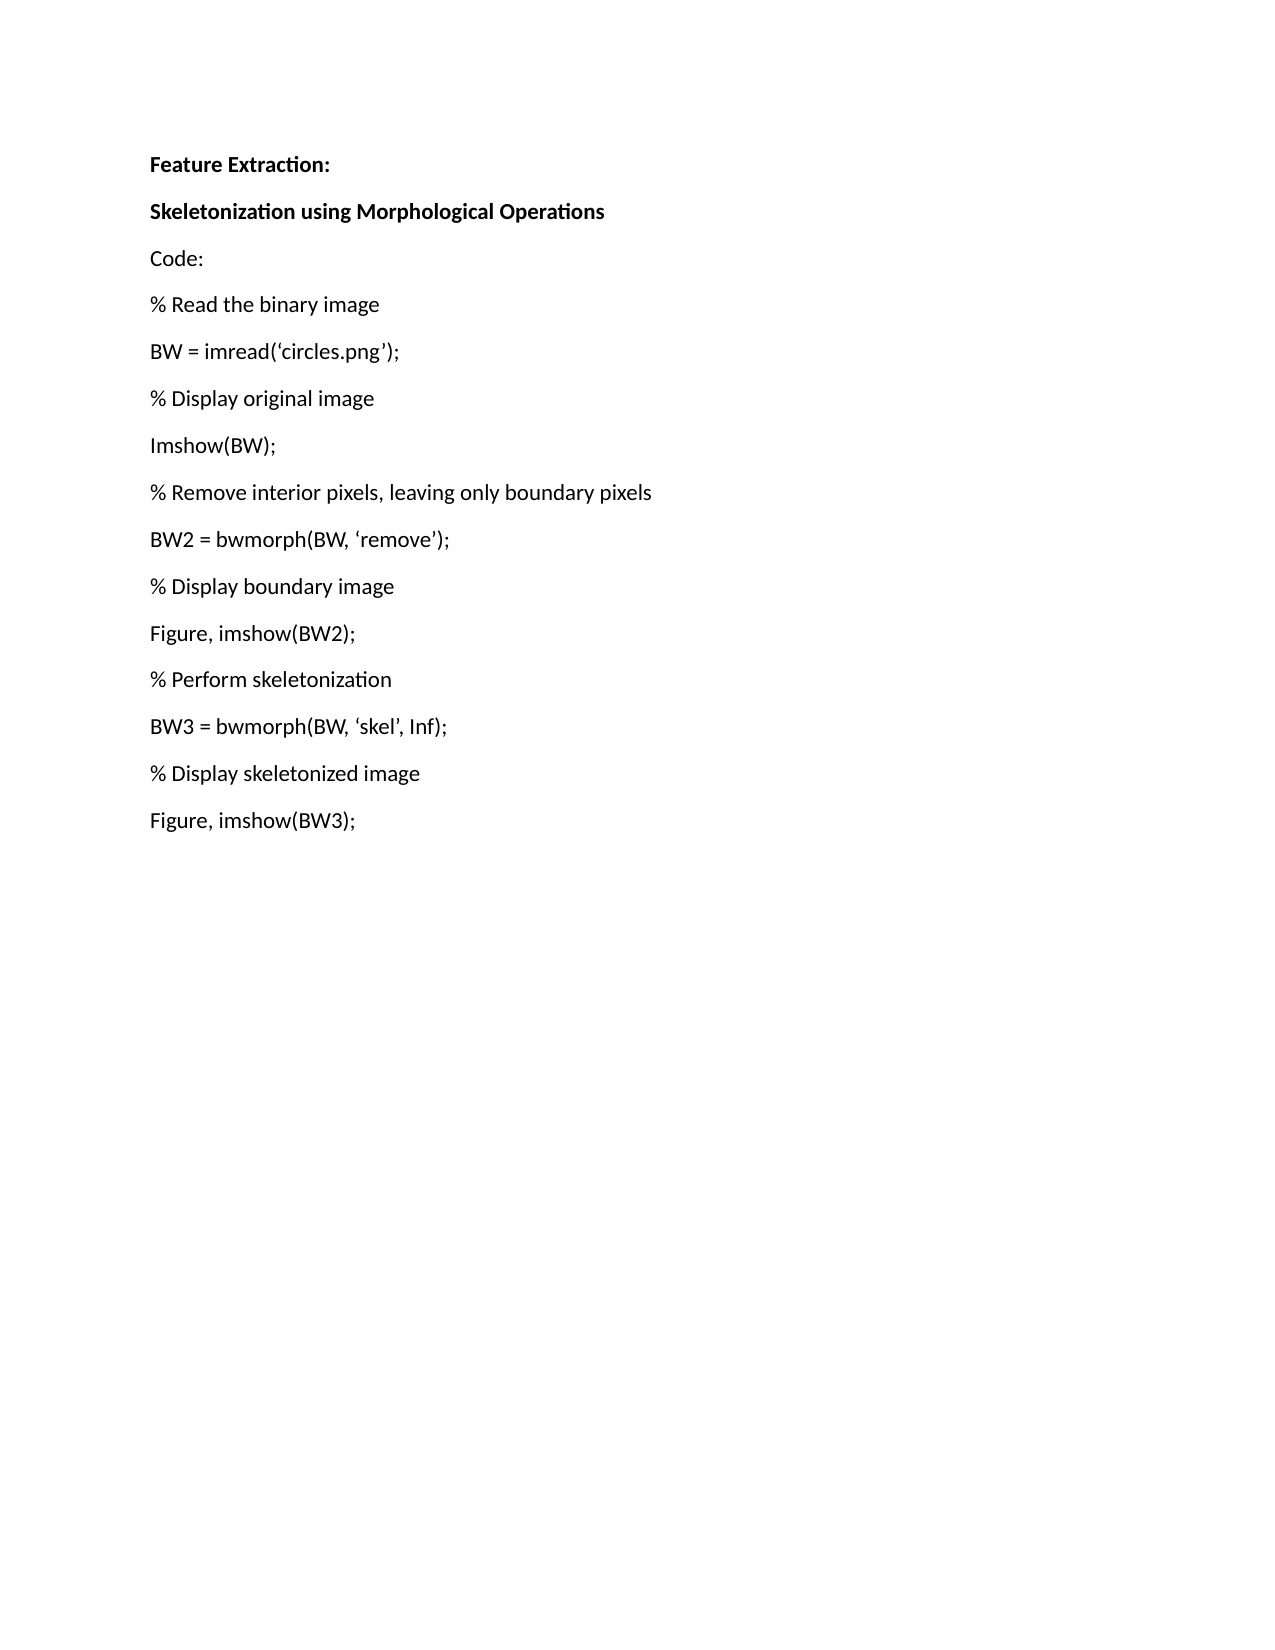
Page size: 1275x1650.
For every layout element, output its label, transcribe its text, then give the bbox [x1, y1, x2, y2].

text % Display boundary image [150, 572, 1125, 600]
text BW3 = bwmorph(BW, ‘skel’, Inf); [150, 712, 1125, 741]
text % Read the binary image [150, 291, 1125, 319]
text Feature Extraction: [150, 150, 1125, 178]
text Code: [150, 244, 1125, 272]
text Imshow(BW); [150, 431, 1125, 459]
text BW2 = bwmorph(BW, ‘remove’); [150, 525, 1125, 553]
text % Display original image [150, 384, 1125, 412]
text Figure, imshow(BW2); [150, 619, 1125, 647]
text Figure, imshow(BW3); [150, 806, 1125, 834]
text % Remove interior pixels, leaving only boundary pixels [150, 478, 1125, 506]
text % Display skeletonized image [150, 759, 1125, 787]
text % Perform skeletonization [150, 666, 1125, 694]
text BW = imread(‘circles.png’); [150, 337, 1125, 366]
text Skeletonization using Morphological Operations [150, 197, 1125, 225]
